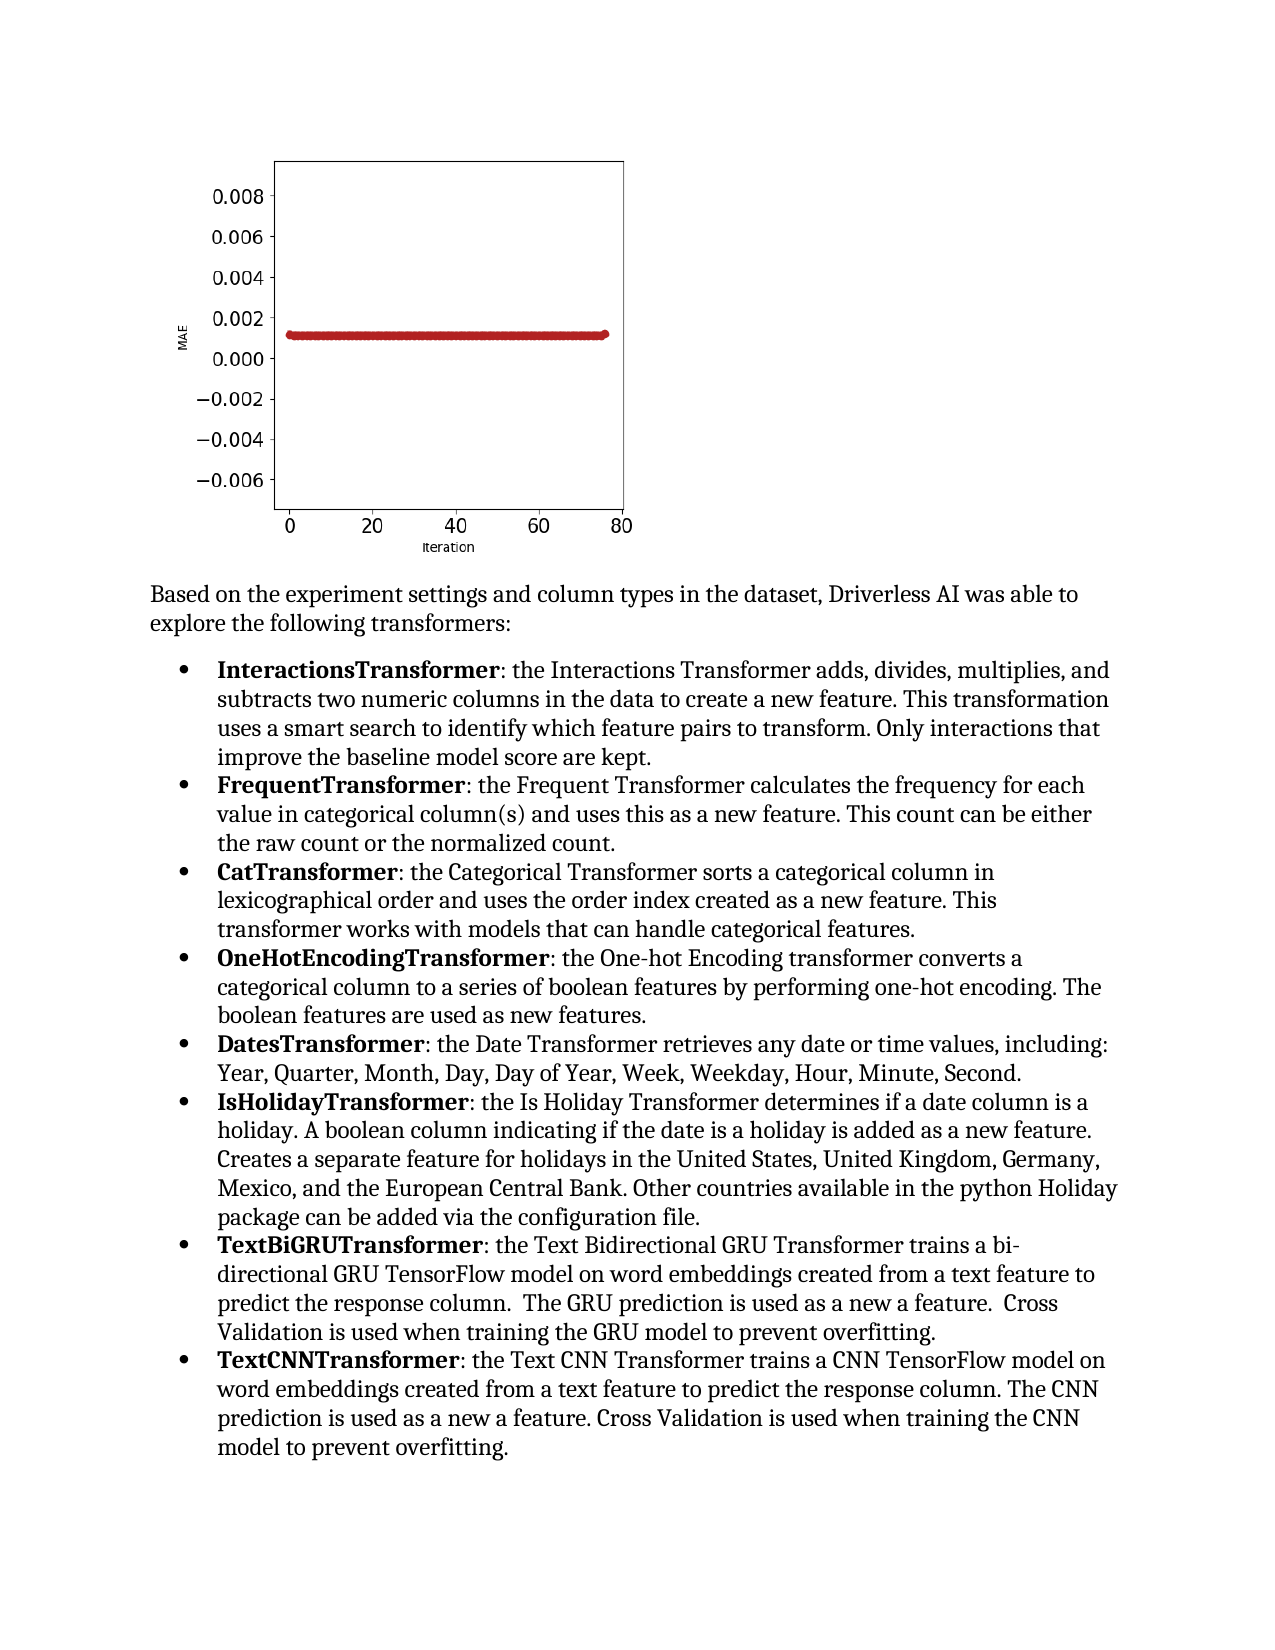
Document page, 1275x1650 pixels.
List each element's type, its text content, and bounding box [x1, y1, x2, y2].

text Based on the experiment settings and column types in the dataset, Driverless AI was able to explore the following transformers: [150, 580, 1125, 637]
list TextBiGRUTransformer: the Text Bidirectional GRU Transformer trains a bi-directional GRU TensorFlow model on word embeddings created from a text feature to predict the response column. The GRU prediction is used as a new a feature. Cross Validation is used when training the GRU model to prevent overfitting. [179, 1231, 1125, 1346]
list DatesTransformer: the Date Transformer retrieves any date or time values, including: Year, Quarter, Month, Day, Day of Year, Week, Weekday, Hour, Minute, Second. [179, 1030, 1125, 1087]
list InteractionsTransformer: the Interactions Transformer adds, divides, multiplies, and subtracts two numeric columns in the data to create a new feature. This transformation uses a smart search to identify which feature pairs to transform. Only interactions that improve the baseline model score are kept. [179, 656, 1125, 771]
list CatTransformer: the Categorical Transformer sorts a categorical column in lexicographical order and uses the order index created as a new feature. This transformer works with models that can handle categorical features. [179, 857, 1125, 944]
picture [168, 150, 642, 562]
list OneHotEncodingTransformer: the One-hot Encoding transformer converts a categorical column to a series of boolean features by performing one-hot encoding. The boolean features are used as new features. [179, 944, 1125, 1030]
list TextCNNTransformer: the Text CNN Transformer trains a CNN TensorFlow model on word embeddings created from a text feature to predict the response column. The CNN prediction is used as a new a feature. Cross Validation is used when training the CNN model to prevent overfitting. [179, 1346, 1125, 1461]
list FrequentTransformer: the Frequent Transformer calculates the frequency for each value in categorical column(s) and uses this as a new feature. This count can be either the raw count or the normalized count. [179, 771, 1125, 857]
list IsHolidayTransformer: the Is Holiday Transformer determines if a date column is a holiday. A boolean column indicating if the date is a holiday is added as a new feature. Creates a separate feature for holidays in the United States, United Kingdom, Germany, Mexico, and the European Central Bank. Other countries available in the python Holiday package can be added via the configuration file. [179, 1087, 1125, 1231]
